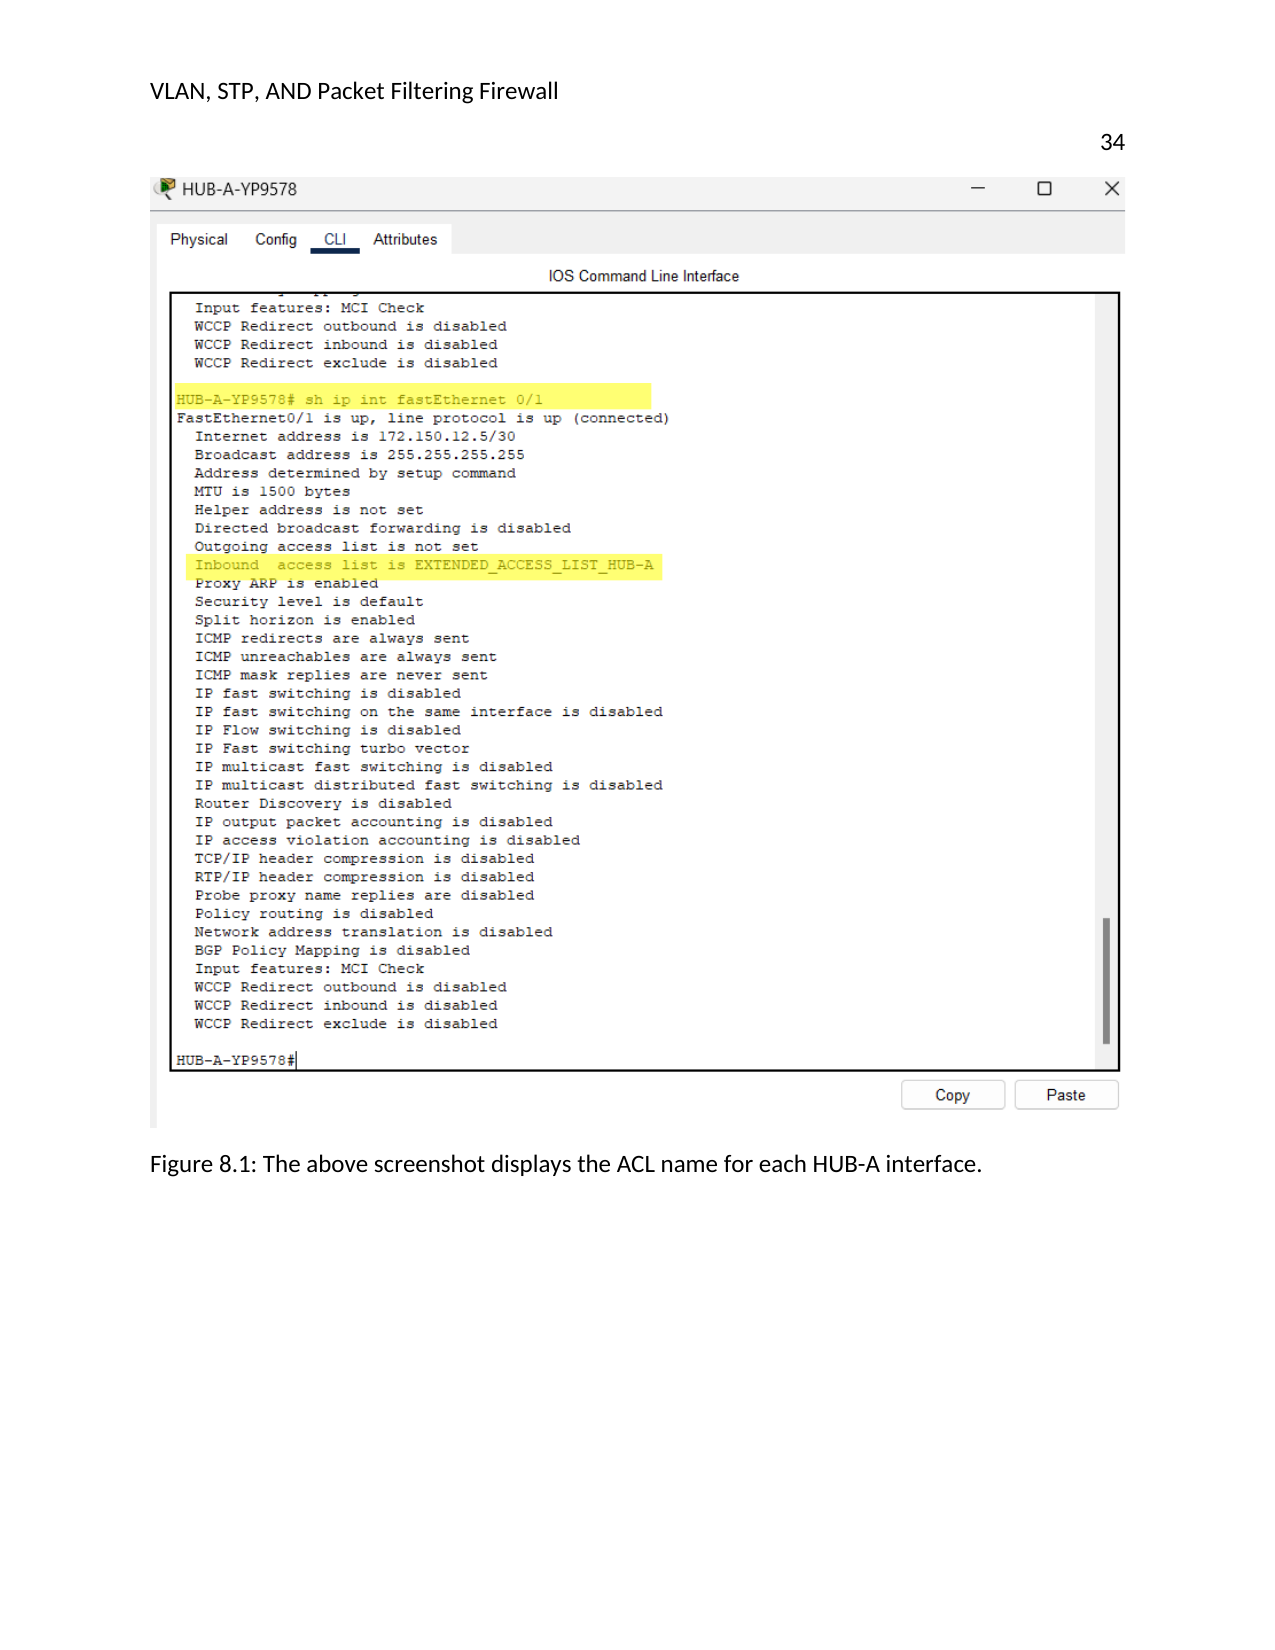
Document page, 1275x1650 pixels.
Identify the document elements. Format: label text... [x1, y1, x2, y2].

picture [150, 177, 1125, 1128]
text Figure 8.1: The above screenshot displays the ACL name for each HUB-A interface. [150, 1148, 1125, 1179]
